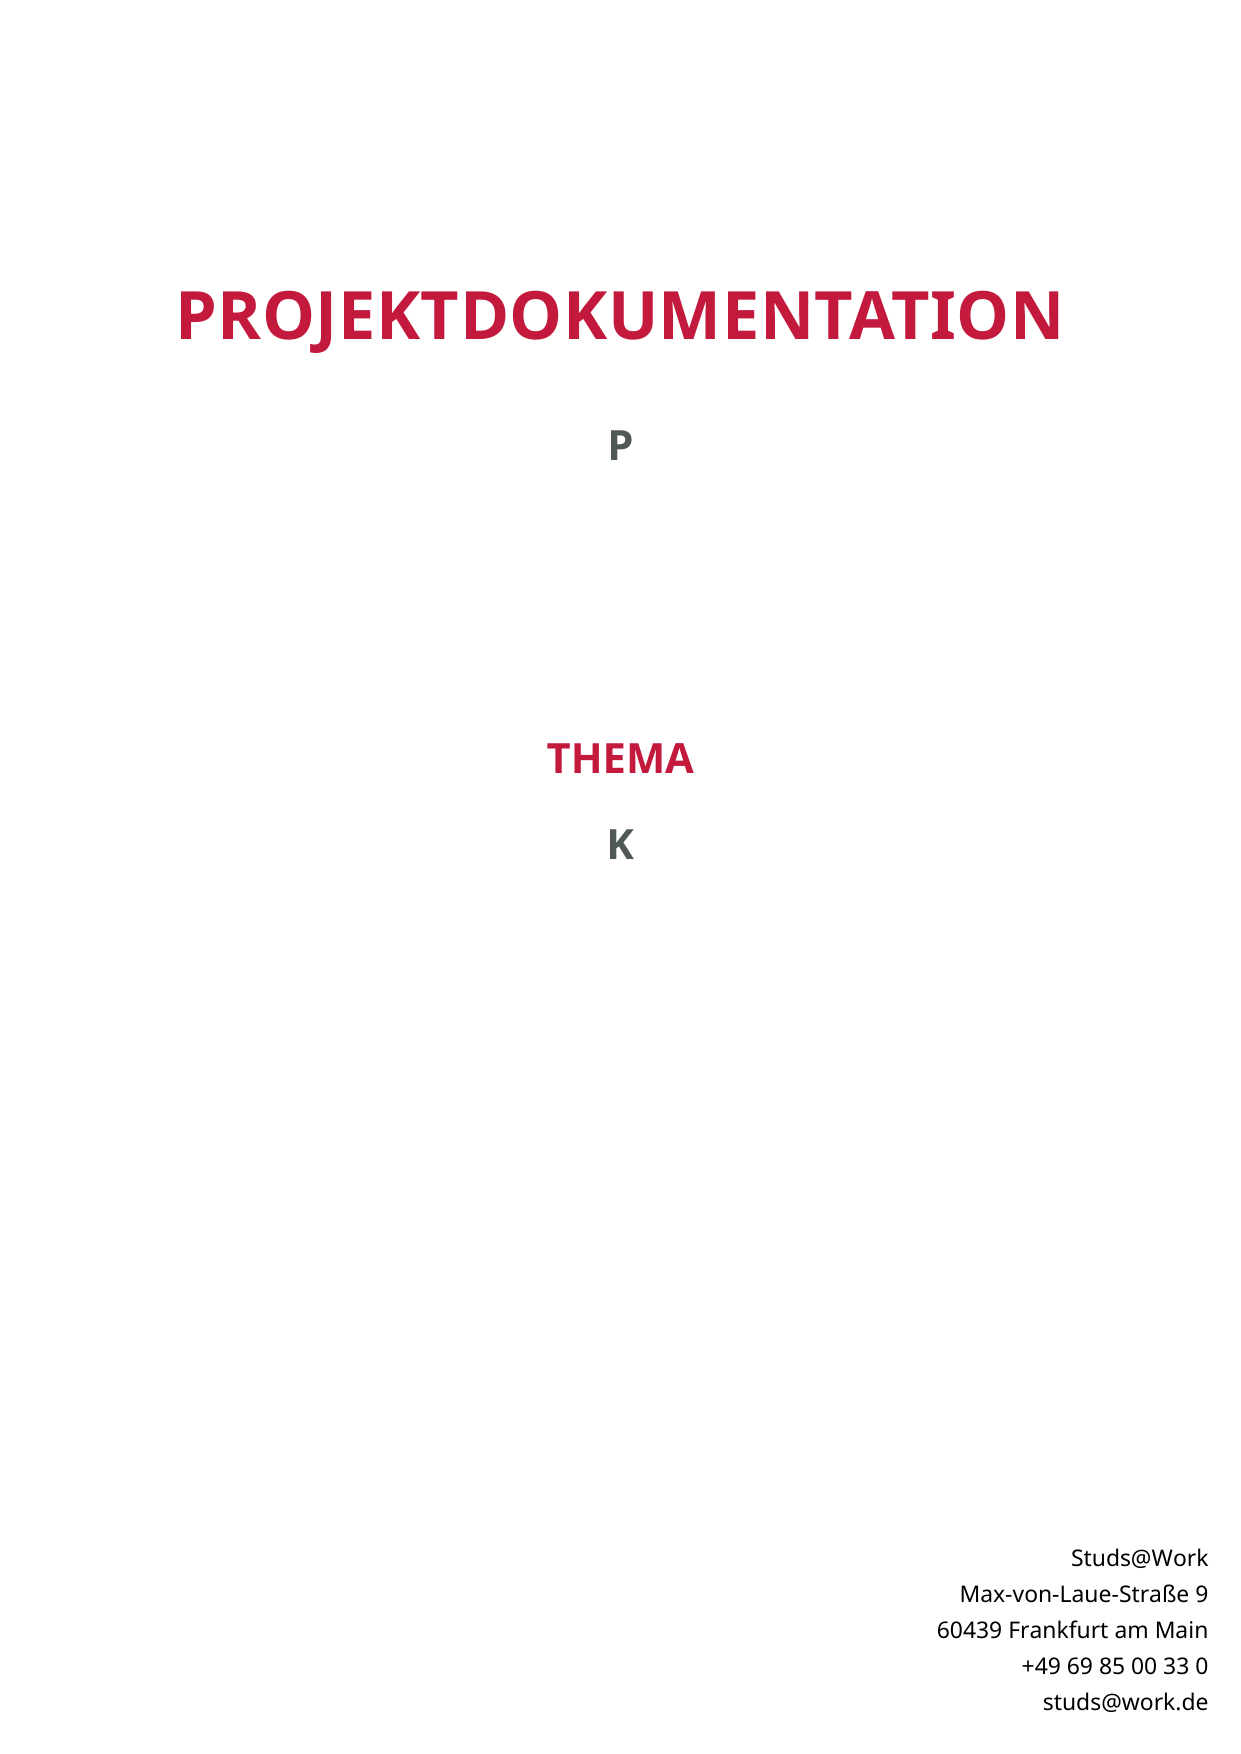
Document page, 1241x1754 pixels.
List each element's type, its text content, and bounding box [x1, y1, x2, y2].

text Thema [148, 729, 1092, 786]
text P [148, 416, 1092, 472]
text K [148, 815, 1092, 872]
title ProjektdokuMENTATION [148, 268, 1092, 359]
